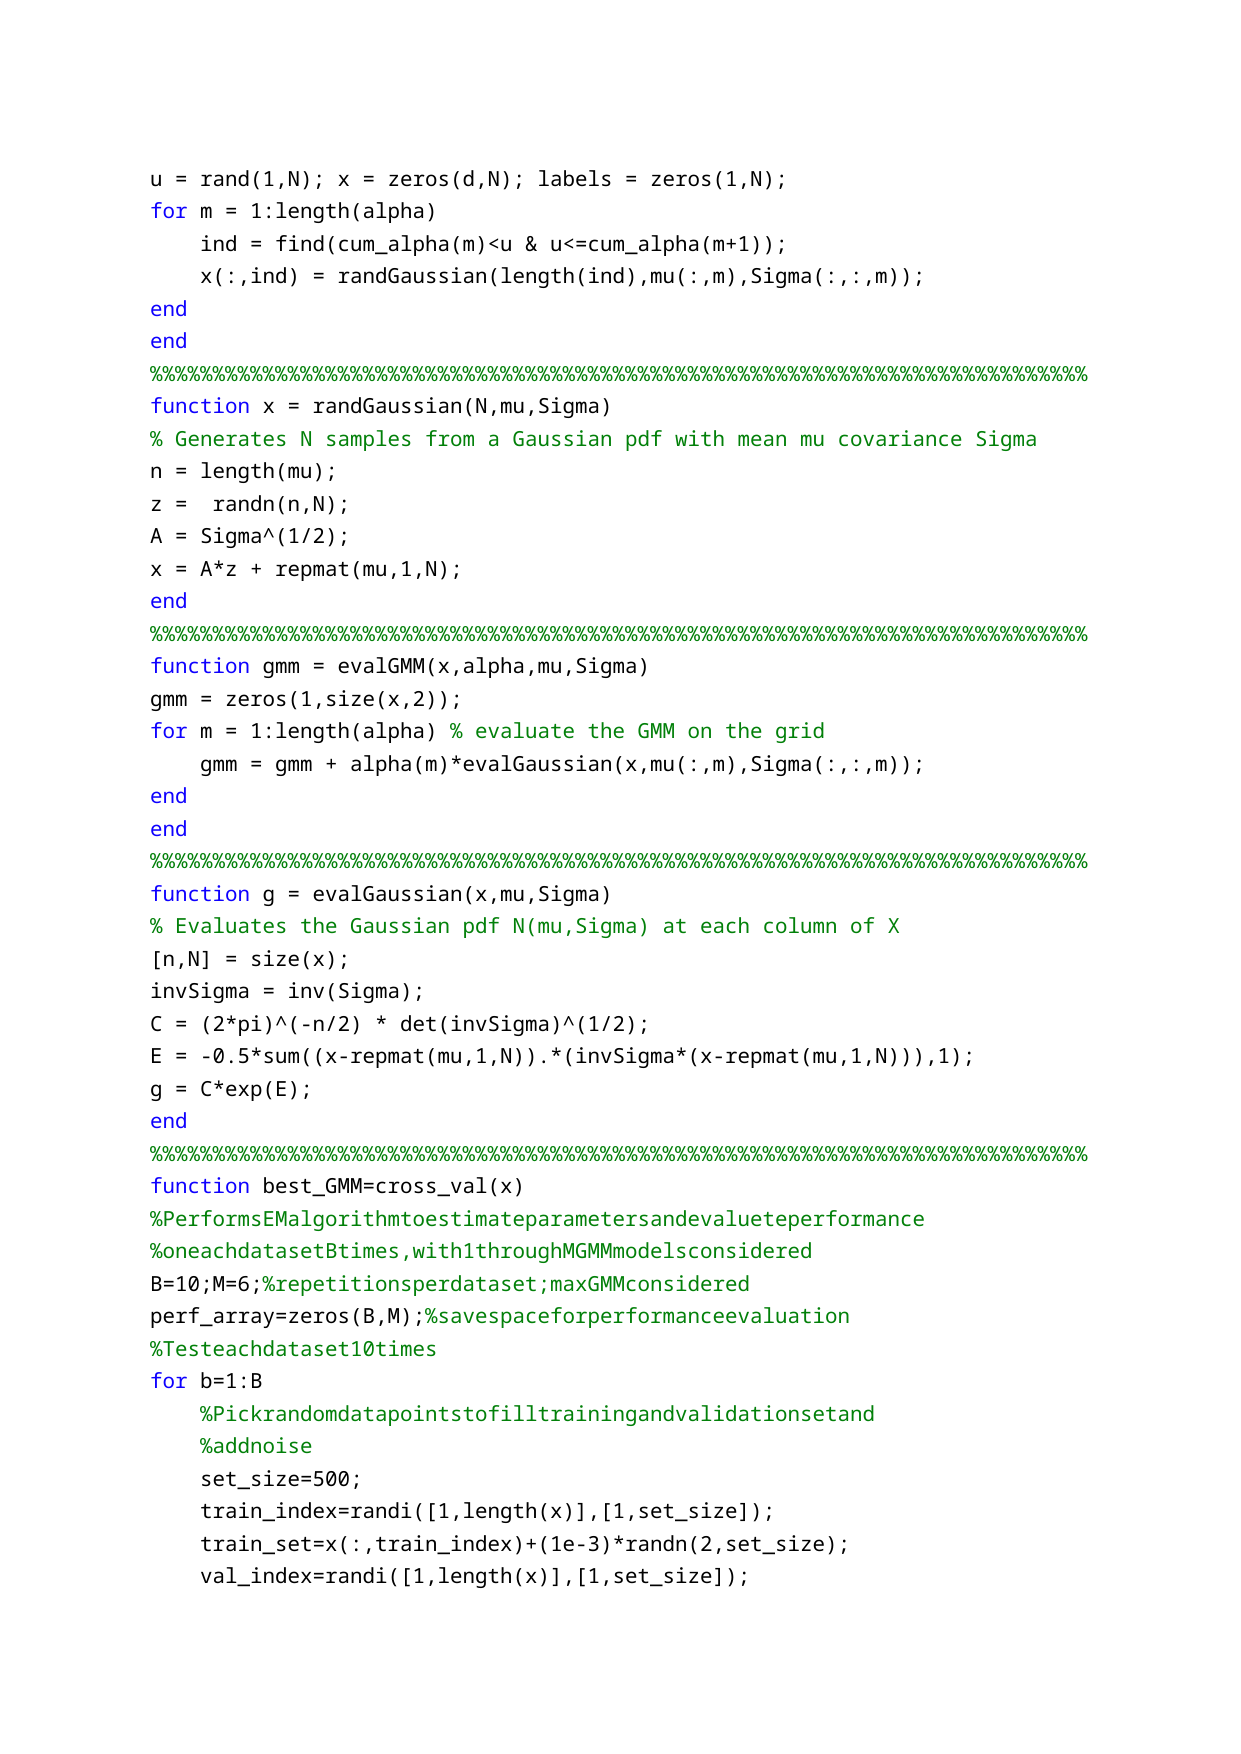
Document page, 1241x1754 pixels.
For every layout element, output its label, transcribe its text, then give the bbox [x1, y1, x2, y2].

text u = rand(1,N); x = zeros(d,N); labels = zeros(1,N); [150, 162, 1090, 194]
text for b=1:B [150, 1364, 1090, 1397]
text n = length(mu); [150, 454, 1090, 487]
text %%%%%%%%%%%%%%%%%%%%%%%%%%%%%%%%%%%%%%%%%%%%%%%%%%%%%%%%%%%%%%%%%%%%%%%%%%% [150, 357, 1090, 389]
text train_set=x(:,train_index)+(1e-3)*randn(2,set_size); [150, 1527, 1090, 1559]
text x(:,ind) = randGaussian(length(ind),mu(:,m),Sigma(:,:,m)); [150, 259, 1090, 292]
text function g = evalGaussian(x,mu,Sigma) [150, 877, 1090, 909]
text gmm = zeros(1,size(x,2)); [150, 682, 1090, 714]
text A = Sigma^(1/2); [150, 519, 1090, 552]
text % Evaluates the Gaussian pdf N(mu,Sigma) at each column of X [150, 909, 1090, 942]
text %%%%%%%%%%%%%%%%%%%%%%%%%%%%%%%%%%%%%%%%%%%%%%%%%%%%%%%%%%%%%%%%%%%%%%%%%%% [150, 1137, 1090, 1169]
text function best_GMM=cross_val(x) [150, 1169, 1090, 1202]
text for m = 1:length(alpha) % evaluate the GMM on the grid [150, 714, 1090, 747]
text perf_array=zeros(B,M);%savespaceforperformanceevaluation [150, 1299, 1090, 1332]
text %Testeachdataset10times [150, 1332, 1090, 1364]
text end [150, 779, 1090, 812]
text end [150, 812, 1090, 844]
text %addnoise [150, 1429, 1090, 1462]
text val_index=randi([1,length(x)],[1,set_size]); [150, 1559, 1090, 1592]
text %%%%%%%%%%%%%%%%%%%%%%%%%%%%%%%%%%%%%%%%%%%%%%%%%%%%%%%%%%%%%%%%%%%%%%%%%%% [150, 844, 1090, 877]
text z = randn(n,N); [150, 487, 1090, 519]
text %Pickrandomdatapointstofilltrainingandvalidationsetand [150, 1397, 1090, 1429]
text x = A*z + repmat(mu,1,N); [150, 552, 1090, 584]
text for m = 1:length(alpha) [150, 194, 1090, 227]
text %oneachdatasetBtimes,with1throughMGMMmodelsconsidered [150, 1234, 1090, 1267]
text % Generates N samples from a Gaussian pdf with mean mu covariance Sigma [150, 422, 1090, 454]
text gmm = gmm + alpha(m)*evalGaussian(x,mu(:,m),Sigma(:,:,m)); [150, 747, 1090, 779]
text g = C*exp(E); [150, 1072, 1090, 1104]
text function gmm = evalGMM(x,alpha,mu,Sigma) [150, 649, 1090, 682]
text set_size=500; [150, 1462, 1090, 1494]
text ind = find(cum_alpha(m)<u & u<=cum_alpha(m+1)); [150, 227, 1090, 259]
text end [150, 292, 1090, 324]
text %PerformsEMalgorithmtoestimateparametersandevalueteperformance [150, 1202, 1090, 1234]
text B=10;M=6;%repetitionsperdataset;maxGMMconsidered [150, 1267, 1090, 1299]
text invSigma = inv(Sigma); [150, 974, 1090, 1007]
text end [150, 584, 1090, 617]
text C = (2*pi)^(-n/2) * det(invSigma)^(1/2); [150, 1007, 1090, 1039]
text %%%%%%%%%%%%%%%%%%%%%%%%%%%%%%%%%%%%%%%%%%%%%%%%%%%%%%%%%%%%%%%%%%%%%%%%%%% [150, 617, 1090, 649]
text function x = randGaussian(N,mu,Sigma) [150, 389, 1090, 422]
text train_index=randi([1,length(x)],[1,set_size]); [150, 1494, 1090, 1527]
text end [150, 324, 1090, 357]
text [n,N] = size(x); [150, 942, 1090, 974]
text end [150, 1104, 1090, 1137]
text E = -0.5*sum((x-repmat(mu,1,N)).*(invSigma*(x-repmat(mu,1,N))),1); [150, 1039, 1090, 1072]
